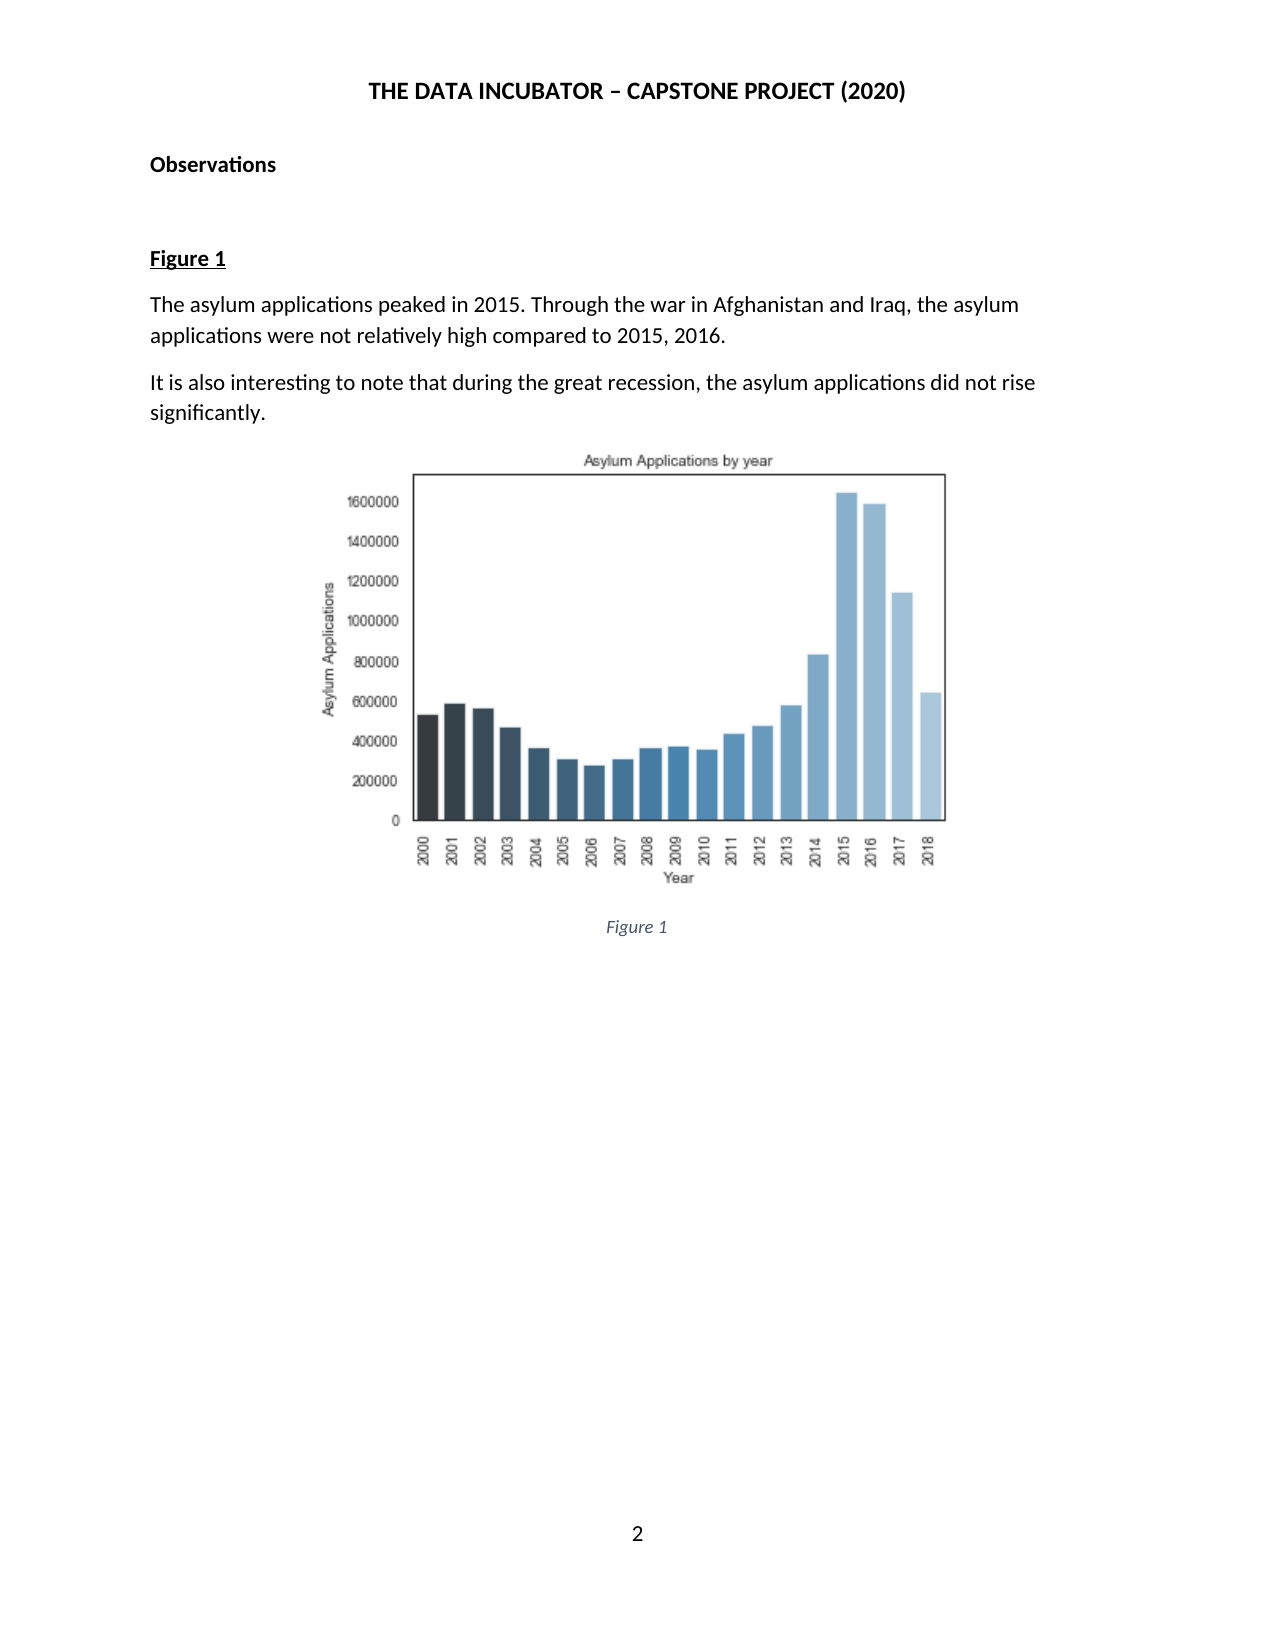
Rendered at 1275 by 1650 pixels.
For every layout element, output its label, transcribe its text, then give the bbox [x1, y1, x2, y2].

text The asylum applications peaked in 2015. Through the war in Afghanistan and Iraq, the asylum applications were not relatively high compared to 2015, 2016. [150, 291, 1125, 349]
text Observations [150, 150, 1125, 178]
text Figure 1 [150, 244, 1125, 272]
picture [313, 444, 962, 896]
text It is also interesting to note that during the great recession, the asylum applications did not rise significantly. [150, 368, 1125, 426]
